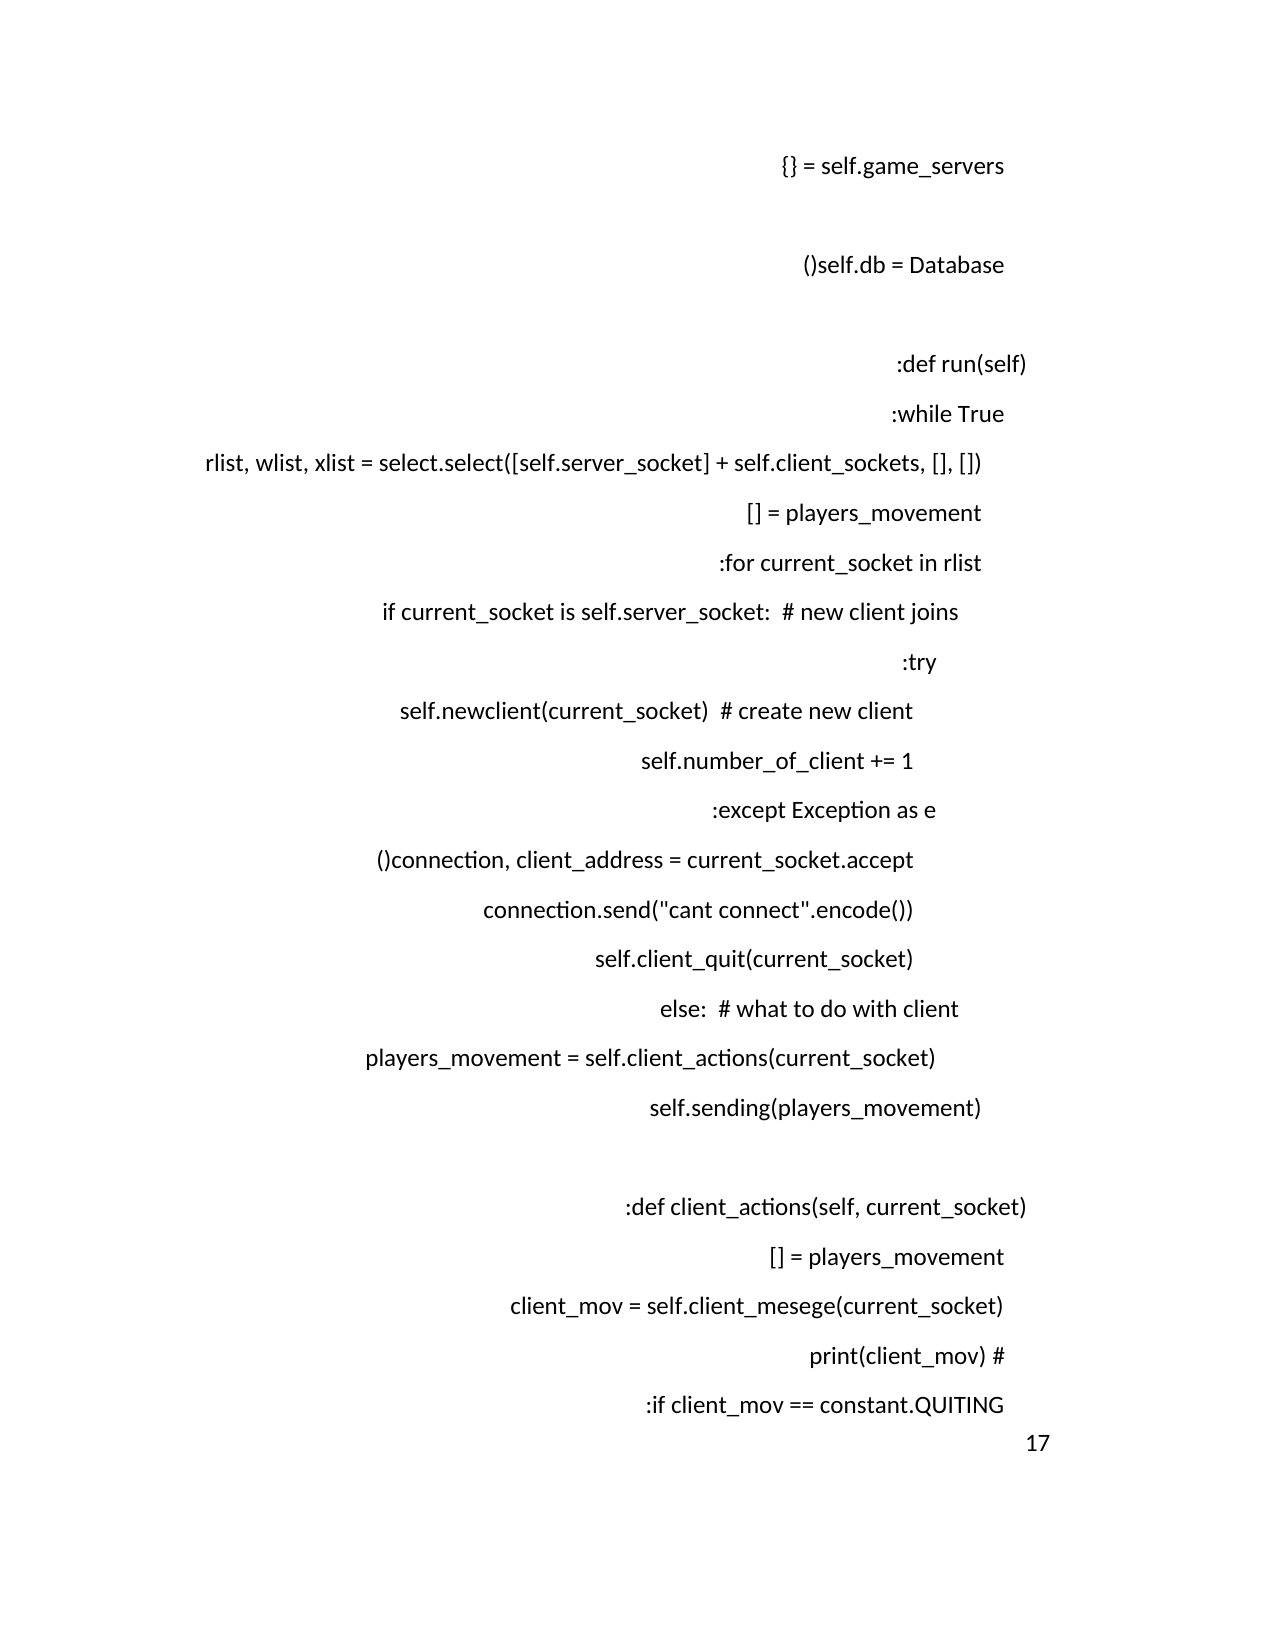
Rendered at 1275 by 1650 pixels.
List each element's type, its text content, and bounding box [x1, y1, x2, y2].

text else: # what to do with client [150, 993, 1050, 1023]
text connection, client_address = current_socket.accept() [150, 844, 1050, 875]
text self.game_servers = {} [150, 150, 1050, 181]
text rlist, wlist, xlist = select.select([self.server_socket] + self.client_sockets, [], []) [150, 447, 1050, 478]
text def client_actions(self, current_socket): [150, 1191, 1050, 1222]
text self.client_quit(current_socket) [150, 943, 1050, 974]
text players_movement = self.client_actions(current_socket) [150, 1042, 1050, 1073]
text client_mov = self.client_mesege(current_socket) [150, 1290, 1050, 1321]
text if current_socket is self.server_socket: # new client joins [150, 596, 1050, 627]
text # print(client_mov) [150, 1340, 1050, 1371]
text while True: [150, 398, 1050, 428]
text if client_mov == constant.QUITING: [150, 1389, 1050, 1420]
text except Exception as e: [150, 794, 1050, 825]
text self.newclient(current_socket) # create new client [150, 695, 1050, 726]
text players_movement = [] [150, 1241, 1050, 1271]
text connection.send("cant connect".encode()) [150, 894, 1050, 924]
text def run(self): [150, 348, 1050, 379]
text players_movement = [] [150, 497, 1050, 528]
text self.db = Database() [150, 249, 1050, 280]
text for current_socket in rlist: [150, 547, 1050, 577]
text self.sending(players_movement) [150, 1092, 1050, 1123]
text self.number_of_client += 1 [150, 745, 1050, 776]
text try: [150, 646, 1050, 676]
